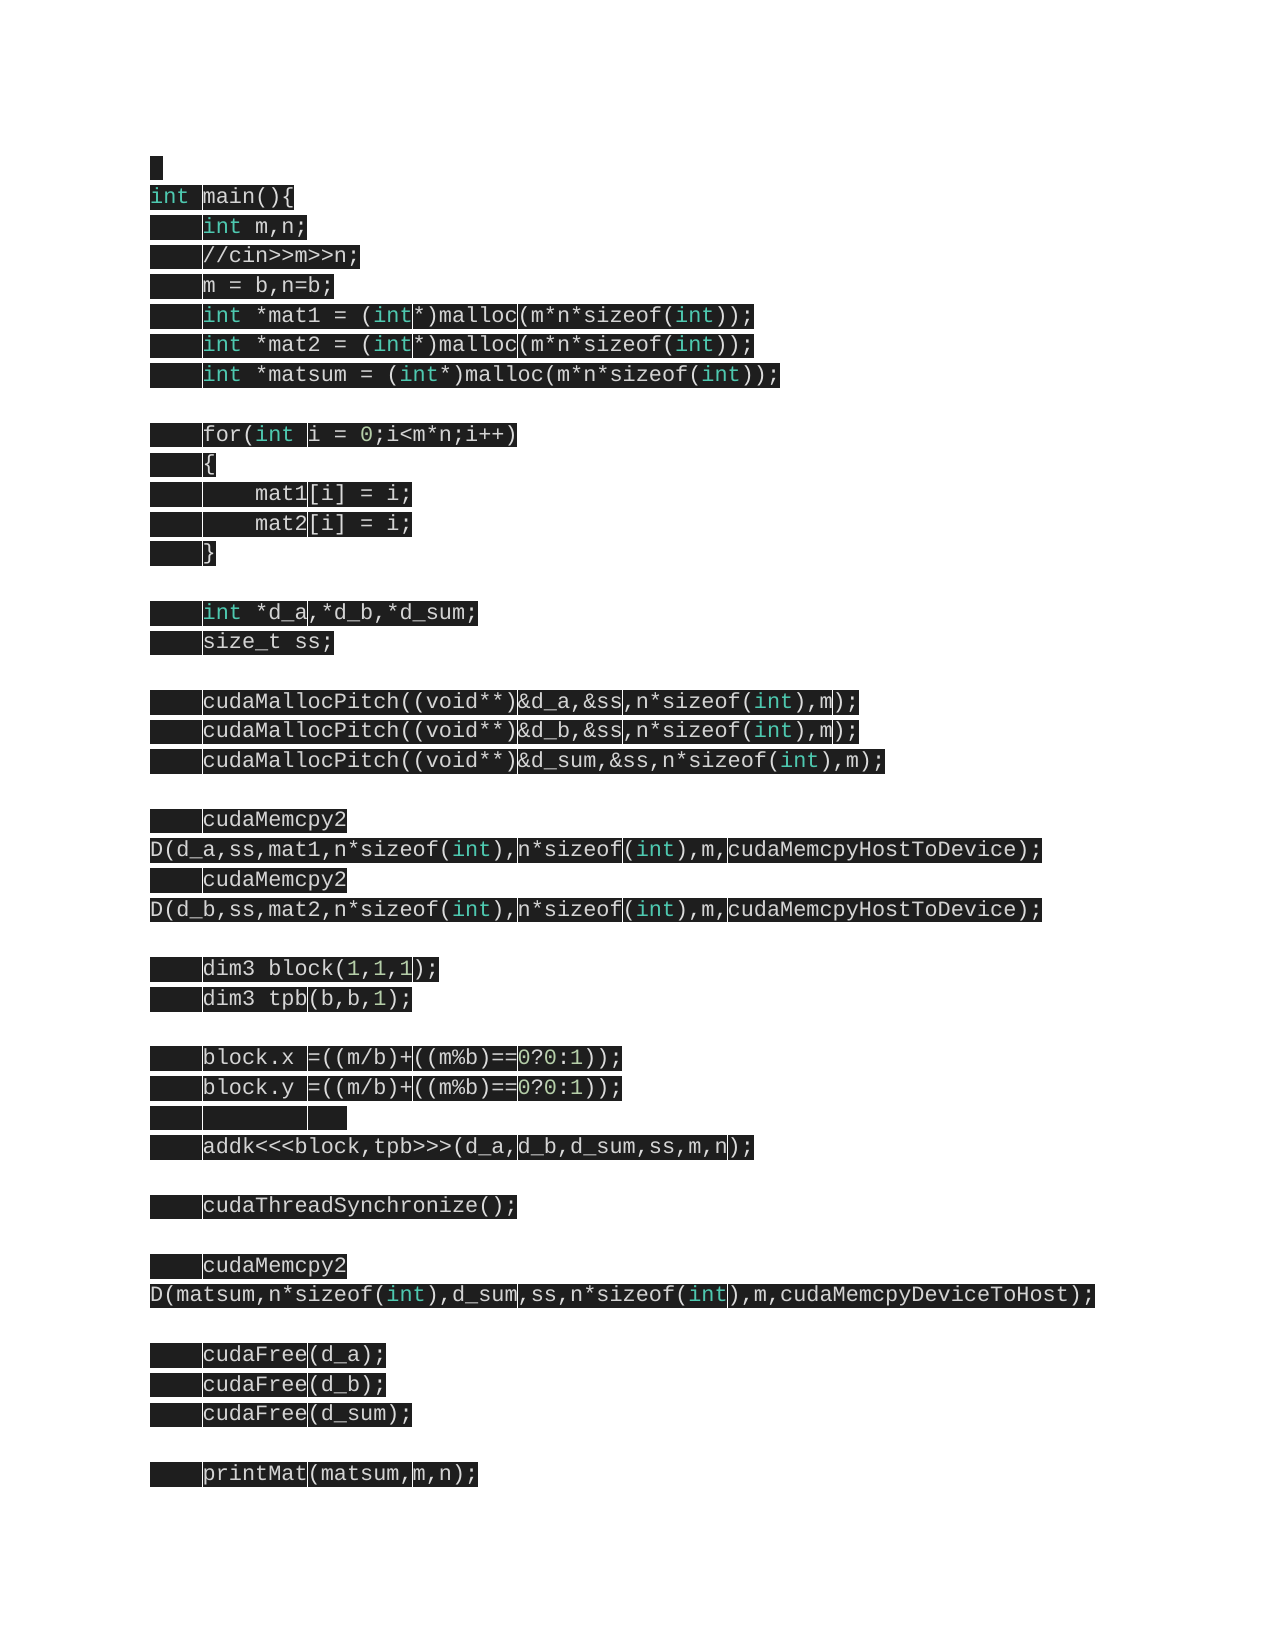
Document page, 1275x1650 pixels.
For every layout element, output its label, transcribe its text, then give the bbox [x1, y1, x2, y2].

text int m,n; [150, 209, 1125, 239]
text cudaThreadSynchronize(); [150, 1189, 1125, 1219]
text int main(){ [150, 180, 1125, 209]
text cudaMemcpy2D(d_a,ss,mat1,n*sizeof(int),n*sizeof(int),m,cudaMemcpyHostToDevice); [150, 803, 1125, 862]
text { [150, 447, 1125, 477]
text int *matsum = (int*)malloc(m*n*sizeof(int)); [150, 358, 1125, 387]
text cudaMemcpy2D(matsum,n*sizeof(int),d_sum,ss,n*sizeof(int),m,cudaMemcpyDeviceToHost); [150, 1248, 1125, 1308]
text } [150, 536, 1125, 566]
text mat2[i] = i; [150, 506, 1125, 536]
text cudaFree(d_sum); [150, 1397, 1125, 1427]
text mat1[i] = i; [150, 477, 1125, 506]
text block.x =((m/b)+((m%b)==0?0:1)); [150, 1041, 1125, 1070]
text for(int i = 0;i<m*n;i++) [150, 417, 1125, 447]
text cudaMallocPitch((void**)&d_sum,&ss,n*sizeof(int),m); [150, 744, 1125, 773]
text dim3 tpb(b,b,1); [150, 981, 1125, 1011]
text cudaFree(d_b); [150, 1367, 1125, 1397]
text int *mat1 = (int*)malloc(m*n*sizeof(int)); [150, 298, 1125, 328]
text addk<<<block,tpb>>>(d_a,d_b,d_sum,ss,m,n); [150, 1130, 1125, 1159]
text cudaFree(d_a); [150, 1337, 1125, 1367]
text size_t ss; [150, 625, 1125, 655]
text block.y =((m/b)+((m%b)==0?0:1)); [150, 1070, 1125, 1100]
text int *mat2 = (int*)malloc(m*n*sizeof(int)); [150, 328, 1125, 358]
text int *d_a,*d_b,*d_sum; [150, 595, 1125, 625]
text m = b,n=b; [150, 269, 1125, 298]
text cudaMallocPitch((void**)&d_a,&ss,n*sizeof(int),m); [150, 684, 1125, 714]
text cudaMemcpy2D(d_b,ss,mat2,n*sizeof(int),n*sizeof(int),m,cudaMemcpyHostToDevice); [150, 862, 1125, 922]
text cudaMallocPitch((void**)&d_b,&ss,n*sizeof(int),m); [150, 714, 1125, 744]
text printMat(matsum,m,n); [150, 1456, 1125, 1486]
text dim3 block(1,1,1); [150, 952, 1125, 981]
text //cin>>m>>n; [150, 239, 1125, 269]
